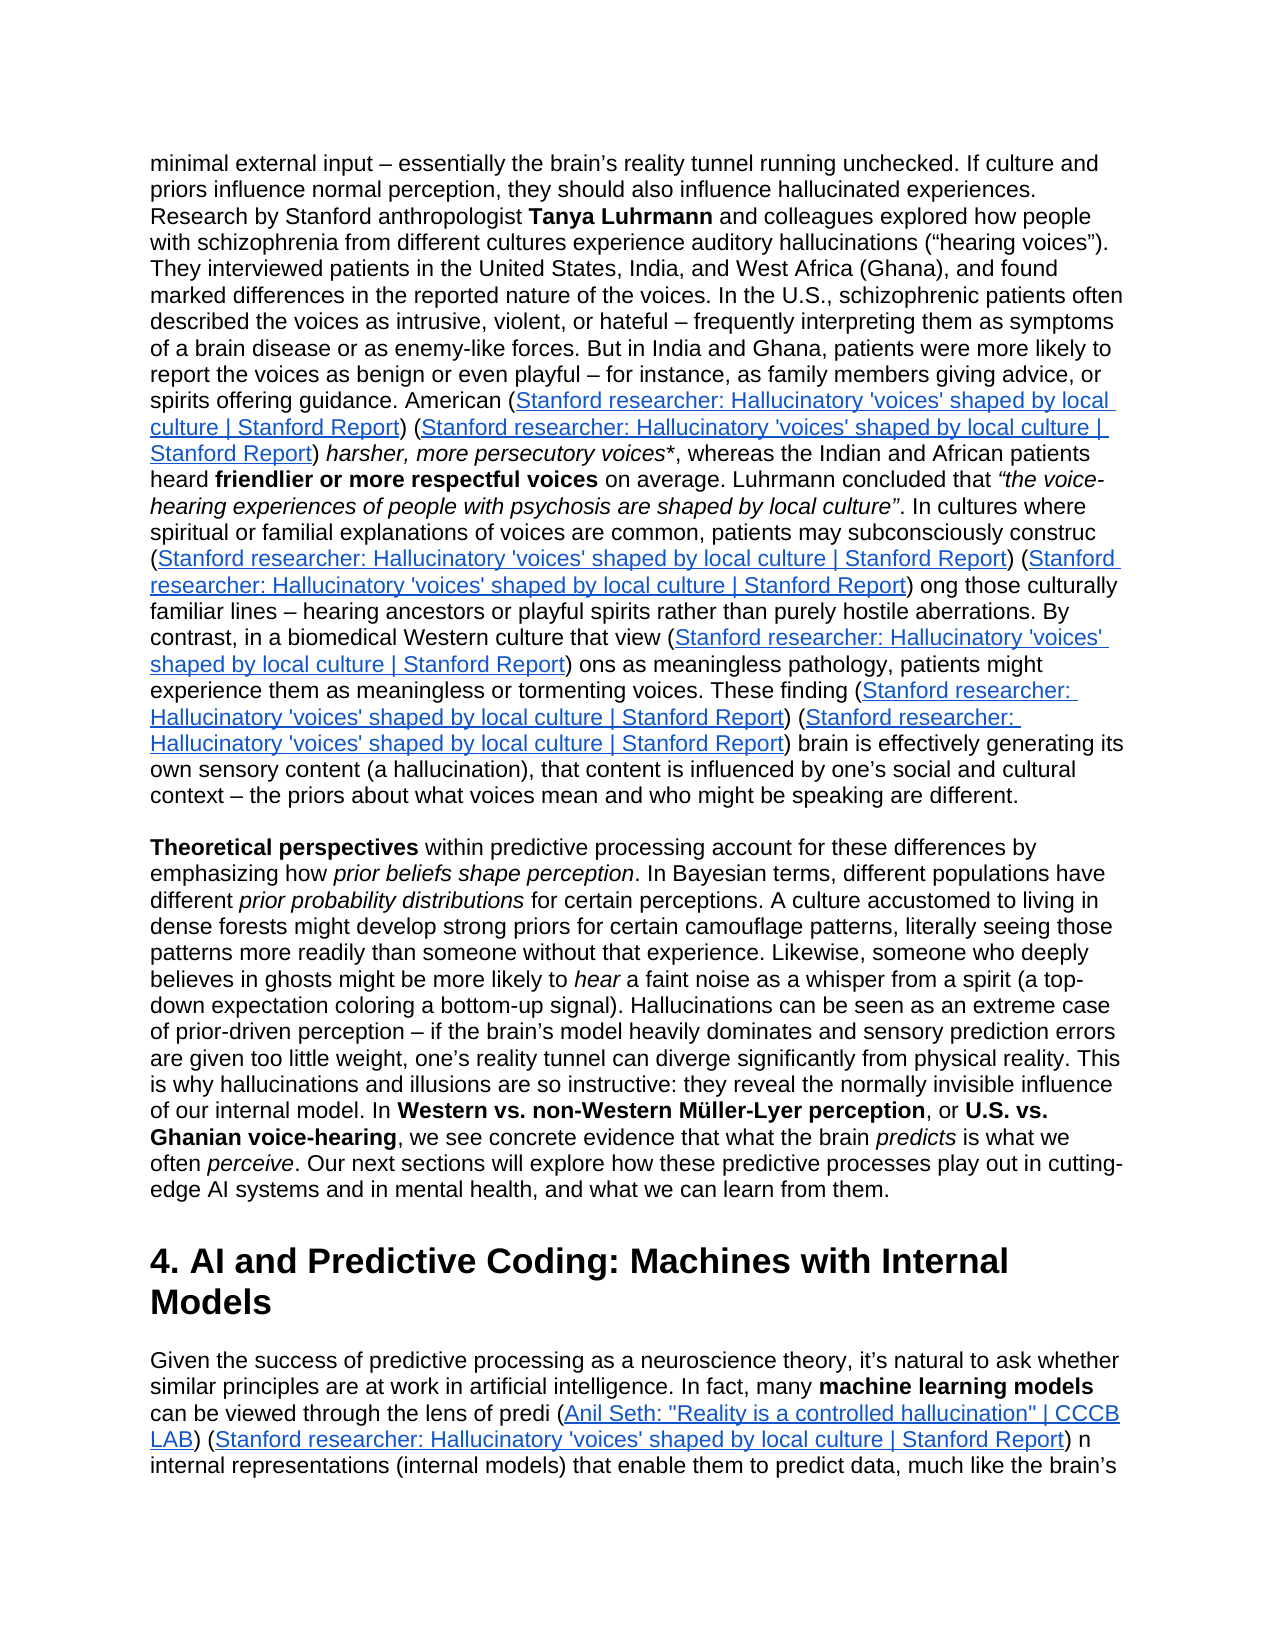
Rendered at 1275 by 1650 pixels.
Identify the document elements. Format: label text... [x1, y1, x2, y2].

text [150, 150, 1125, 809]
subtitle 4. AI and Predictive Coding: Machines with Internal Models [150, 1240, 1125, 1322]
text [150, 1347, 1125, 1478]
text Theoretical perspectives within predictive processing account for these differences by emphasizing how prior beliefs shape perception. In Bayesian terms, different populations have different prior probability distributions for certain perceptions. A culture accustomed to living in dense forests might develop strong priors for certain camouflage patterns, literally seeing those patterns more readily than someone without that experience. Likewise, someone who deeply believes in ghosts might be more likely to hear a faint noise as a whisper from a spirit (a top-down expectation coloring a bottom-up signal). Hallucinations can be seen as an extreme case of prior-driven perception – if the brain’s model heavily dominates and sensory prediction errors are given too little weight, one’s reality tunnel can diverge significantly from physical reality. This is why hallucinations and illusions are so instructive: they reveal the normally invisible influence of our internal model. In Western vs. non-Western Müller-Lyer perception, or U.S. vs. Ghanian voice-hearing, we see concrete evidence that what the brain predicts is what we often perceive. Our next sections will explore how these predictive processes play out in cutting-edge AI systems and in mental health, and what we can learn from them. [150, 834, 1125, 1203]
